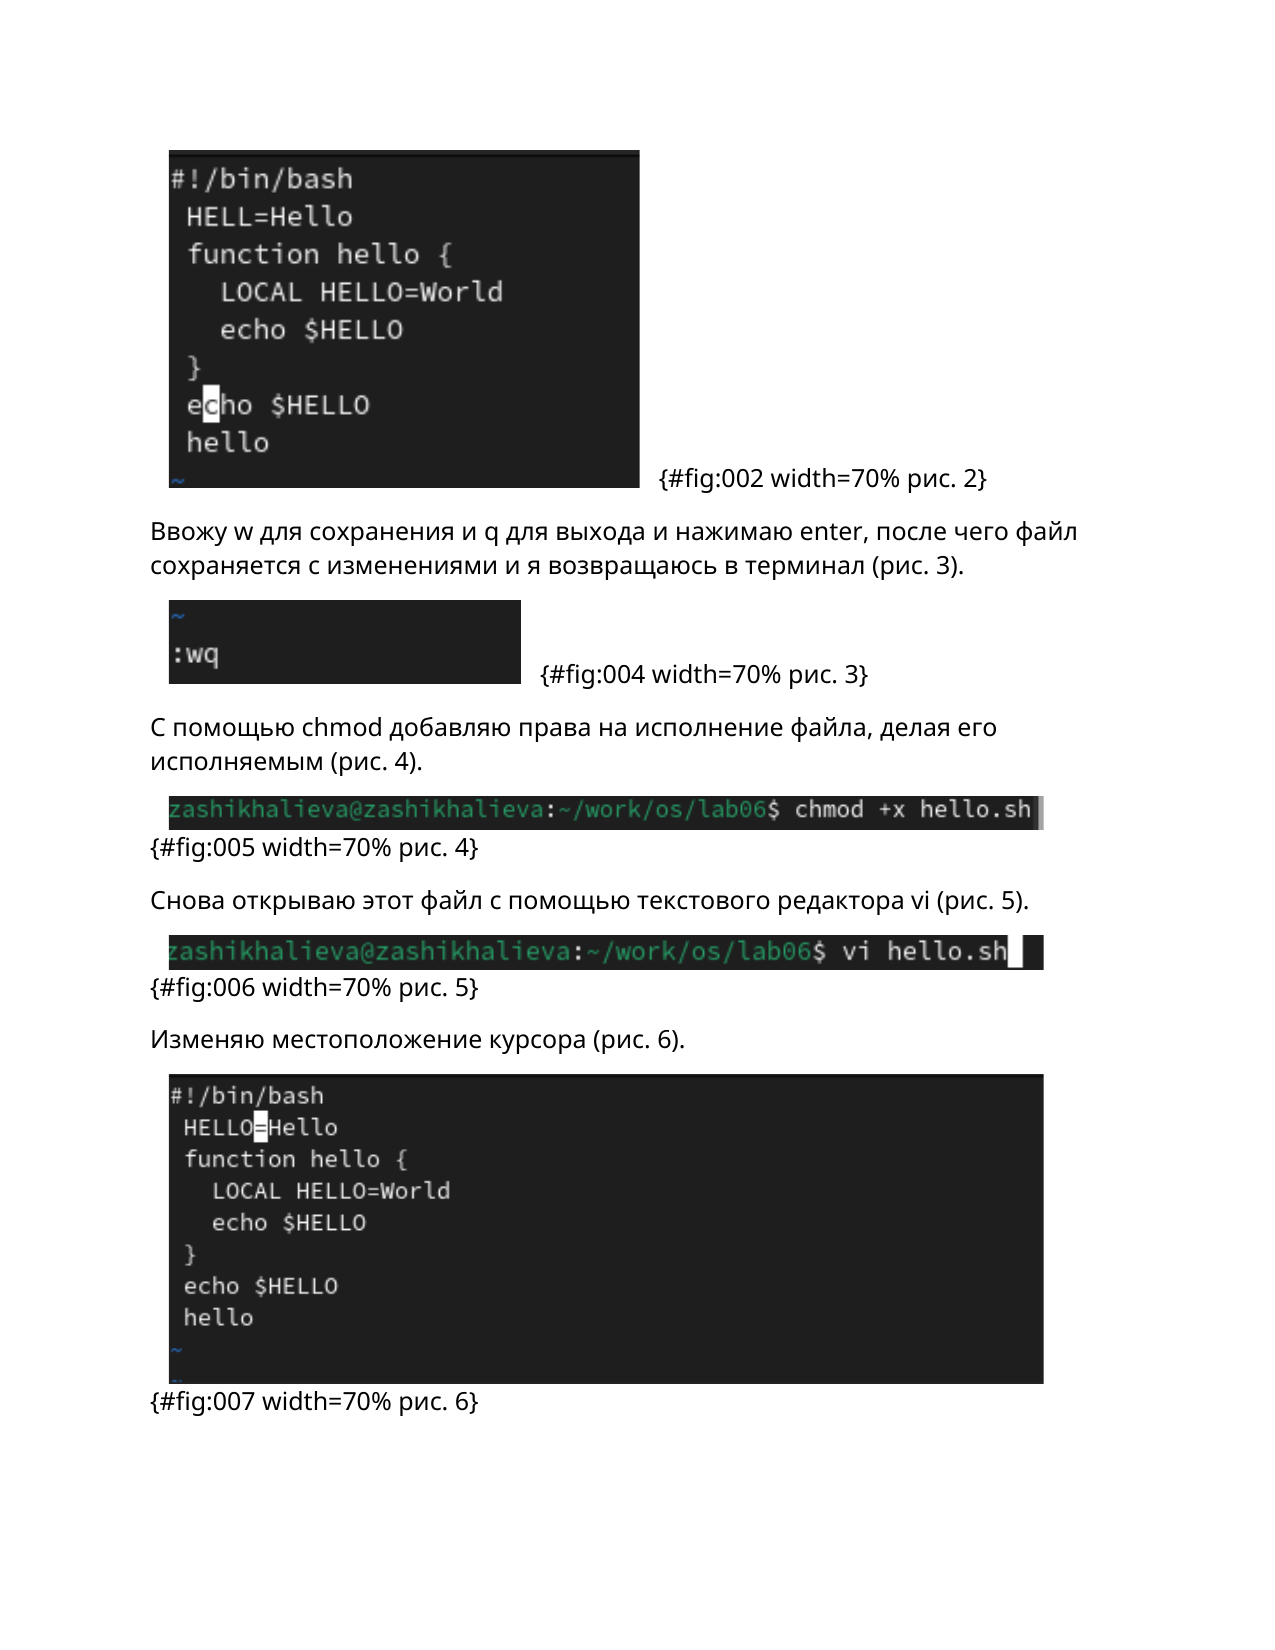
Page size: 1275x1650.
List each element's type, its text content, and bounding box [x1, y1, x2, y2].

picture [168, 796, 1044, 830]
text С помощью chmod добавляю права на исполнение файла, делая его исполняемым (рис. 4). [150, 710, 1125, 778]
text Изменяю местоположение курсора (рис. 6). [150, 1022, 1125, 1056]
picture [168, 150, 640, 488]
picture [168, 1074, 1044, 1384]
picture [168, 935, 1044, 970]
text Ввожу w для сохранения и q для выхода и нажимаю enter, после чего файл сохраняется с изменениями и я возвращаюсь в терминал (рис. 3). [150, 513, 1125, 582]
text Снова открываю этот файл с помощью текстового редактора vi (рис. 5). [150, 882, 1125, 917]
picture [168, 600, 521, 684]
